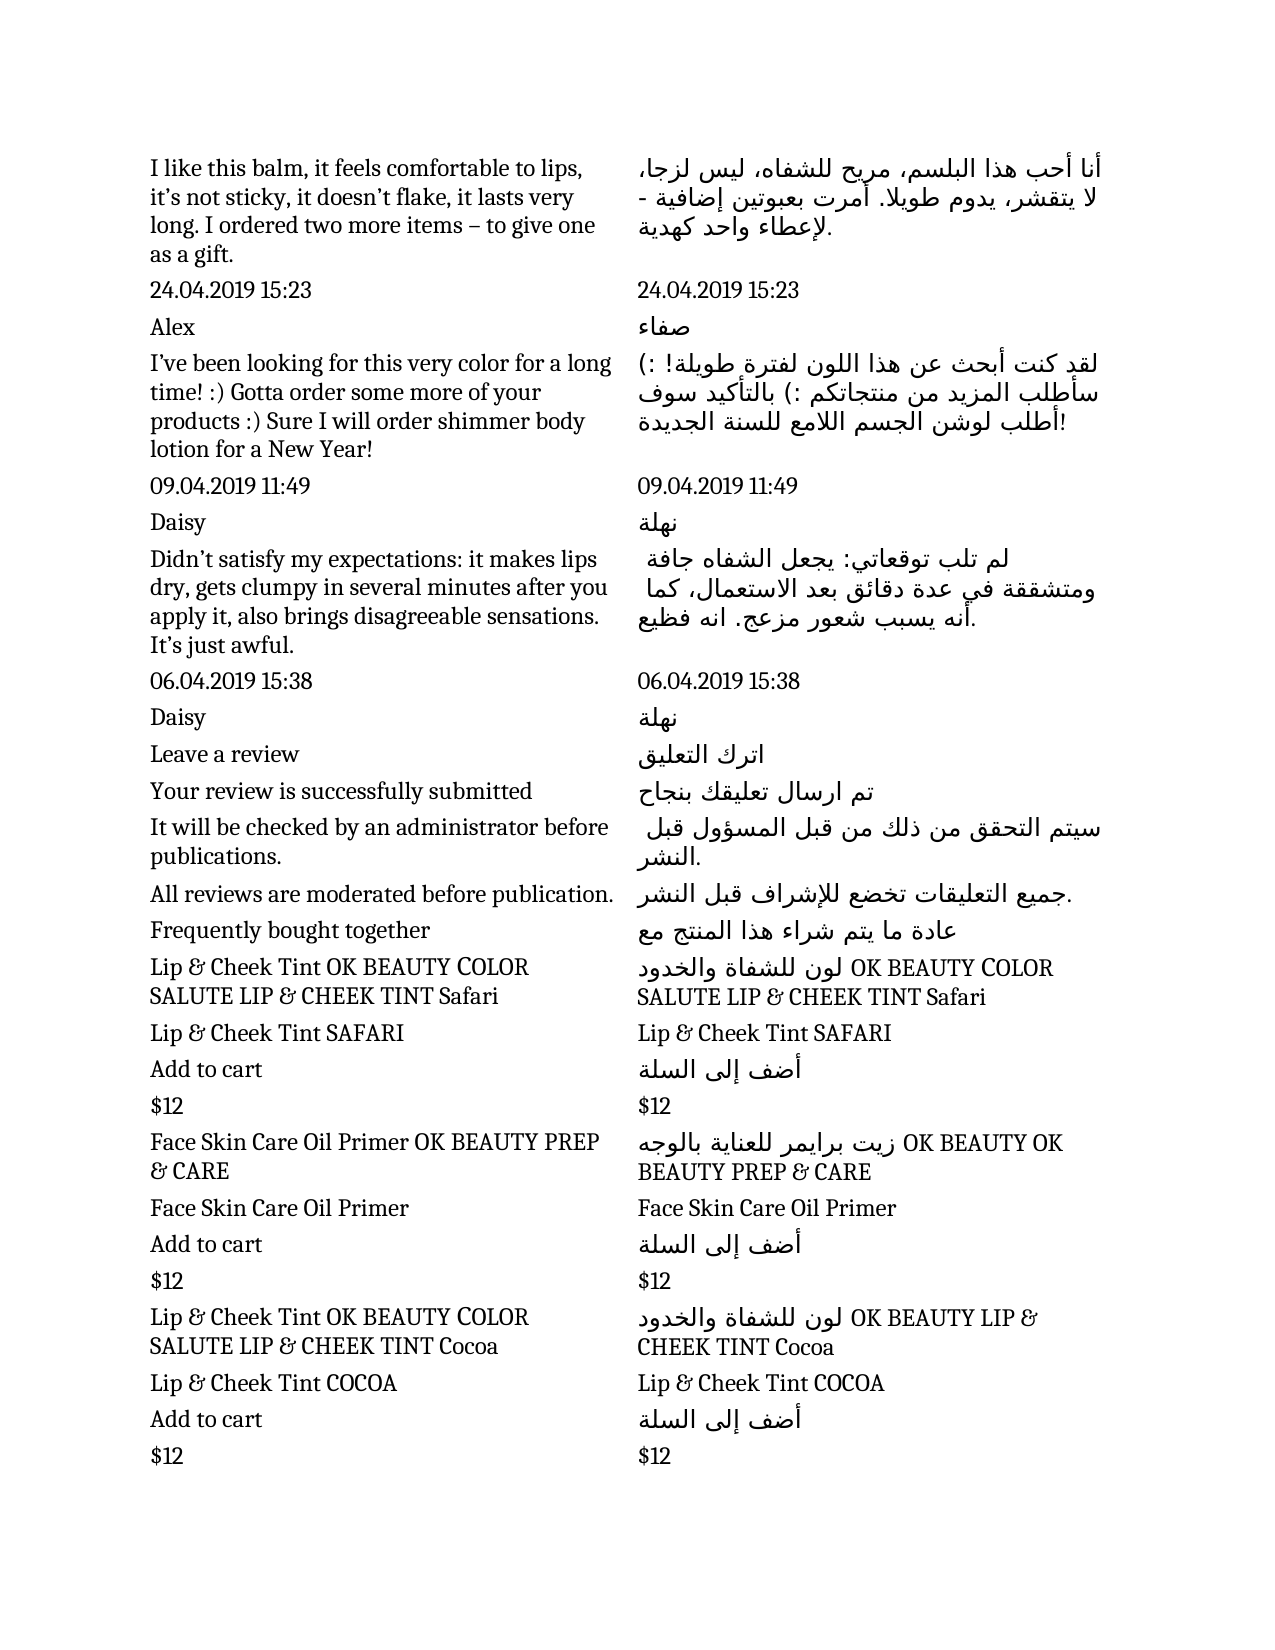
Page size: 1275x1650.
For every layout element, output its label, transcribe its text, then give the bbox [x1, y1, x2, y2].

table_cell Add to cart [139, 1401, 626, 1438]
table_cell Face Skin Care Oil Primer [626, 1190, 1114, 1226]
table_cell Lip & Cheek Tint COCOA [139, 1365, 626, 1401]
table_cell 09.04.2019 11:49 [139, 468, 626, 504]
table_cell Lip & Cheek Tint OK BEAUTY СOLOR SALUTE LIP & CHEEK TINT Safari [139, 949, 626, 1015]
table_cell 06.04.2019 15:38 [626, 663, 1114, 699]
table_cell Face Skin Care Oil Primer [139, 1190, 626, 1226]
table_cell Daisy [139, 504, 626, 541]
table_cell Lip & Cheek Tint SAFARI [139, 1015, 626, 1051]
table_cell Frequently bought together [139, 913, 626, 949]
table_cell نهلة [626, 700, 1114, 736]
table_cell لون للشفاة والخدود OK BEAUTY LIP & CHEEK TINT Cocoa [626, 1299, 1114, 1365]
table_cell $12 [139, 1263, 626, 1299]
table_cell Leave a review [139, 736, 626, 773]
table_cell Didn’t satisfy my expectations: it makes lips dry, gets clumpy in several minutes after you apply it, also brings disagreeable sensations. It’s just awful. [139, 541, 626, 663]
table_cell نهلة [626, 504, 1114, 541]
table_cell صفاء [626, 309, 1114, 345]
table_cell جميع التعليقات تخضع للإشراف قبل النشر. [626, 876, 1114, 913]
table_cell Face Skin Care Oil Primer OK BEAUTY PREP & CARE [139, 1124, 626, 1190]
table_cell عادة ما يتم شراء هذا المنتج مع [626, 913, 1114, 949]
table_cell 24.04.2019 15:23 [139, 273, 626, 309]
table_cell $12 [626, 1088, 1114, 1124]
table_cell Daisy [139, 700, 626, 736]
table_cell زيت برايمر للعناية بالوجه OK BEAUTY OK BEAUTY PREP & CARE [626, 1124, 1114, 1190]
table_cell Alex [139, 309, 626, 345]
table_cell $12 [139, 1438, 626, 1474]
table_cell لقد كنت أبحث عن هذا اللون لفترة طويلة! :) سأطلب المزيد من منتجاتكم :) بالتأكيد سوف أطلب لوشن الجسم اللامع للسنة الجديدة! [626, 345, 1114, 468]
table_cell I’ve been looking for this very color for a long time! :) Gotta order some more of your products :) Sure I will order shimmer body lotion for a New Year! [139, 345, 626, 468]
table_cell اترك التعليق [626, 736, 1114, 773]
table_cell أضف إلى السلة [626, 1401, 1114, 1438]
table_cell $12 [626, 1263, 1114, 1299]
table_cell $12 [139, 1088, 626, 1124]
table_cell 06.04.2019 15:38 [139, 663, 626, 699]
table_cell Add to cart [139, 1051, 626, 1088]
table_cell 24.04.2019 15:23 [626, 273, 1114, 309]
table_cell It will be checked by an administrator before publications. [139, 810, 626, 876]
table_cell Lip & Cheek Tint OK BEAUTY СOLOR SALUTE LIP & CHEEK TINT Cocoa [139, 1299, 626, 1365]
table_cell أضف إلى السلة [626, 1051, 1114, 1088]
table_cell Add to cart [139, 1226, 626, 1263]
table_cell أضف إلى السلة [626, 1226, 1114, 1263]
table_cell لون للشفاة والخدود OK BEAUTY СOLOR SALUTE LIP & CHEEK TINT Safari [626, 949, 1114, 1015]
table_cell Lip & Cheek Tint COCOA [626, 1365, 1114, 1401]
table_cell All reviews are moderated before publication. [139, 876, 626, 913]
table_cell $12 [626, 1438, 1114, 1474]
table_cell أنا أحب هذا البلسم، مريح للشفاه، ليس لزجا، لا يتقشر، يدوم طويلا. أمرت بعبوتين إضافية - لإعطاء واحد كهدية. [626, 150, 1114, 272]
table_cell لم تلب توقعاتي: يجعل الشفاه جافة ومتشققة في عدة دقائق بعد الاستعمال، كما أنه يسبب شعور مزعج. انه فظيع. [626, 541, 1114, 663]
table_cell Lip & Cheek Tint SAFARI [626, 1015, 1114, 1051]
table_cell Your review is successfully submitted [139, 773, 626, 809]
table_cell I like this balm, it feels comfortable to lips, it’s not sticky, it doesn’t flake, it lasts very long. I ordered two more items – to give one as a gift. [139, 150, 626, 272]
table_cell تم ارسال تعليقك بنجاح [626, 773, 1114, 809]
table_cell سيتم التحقق من ذلك من قبل المسؤول قبل النشر. [626, 810, 1114, 876]
table_cell 09.04.2019 11:49 [626, 468, 1114, 504]
